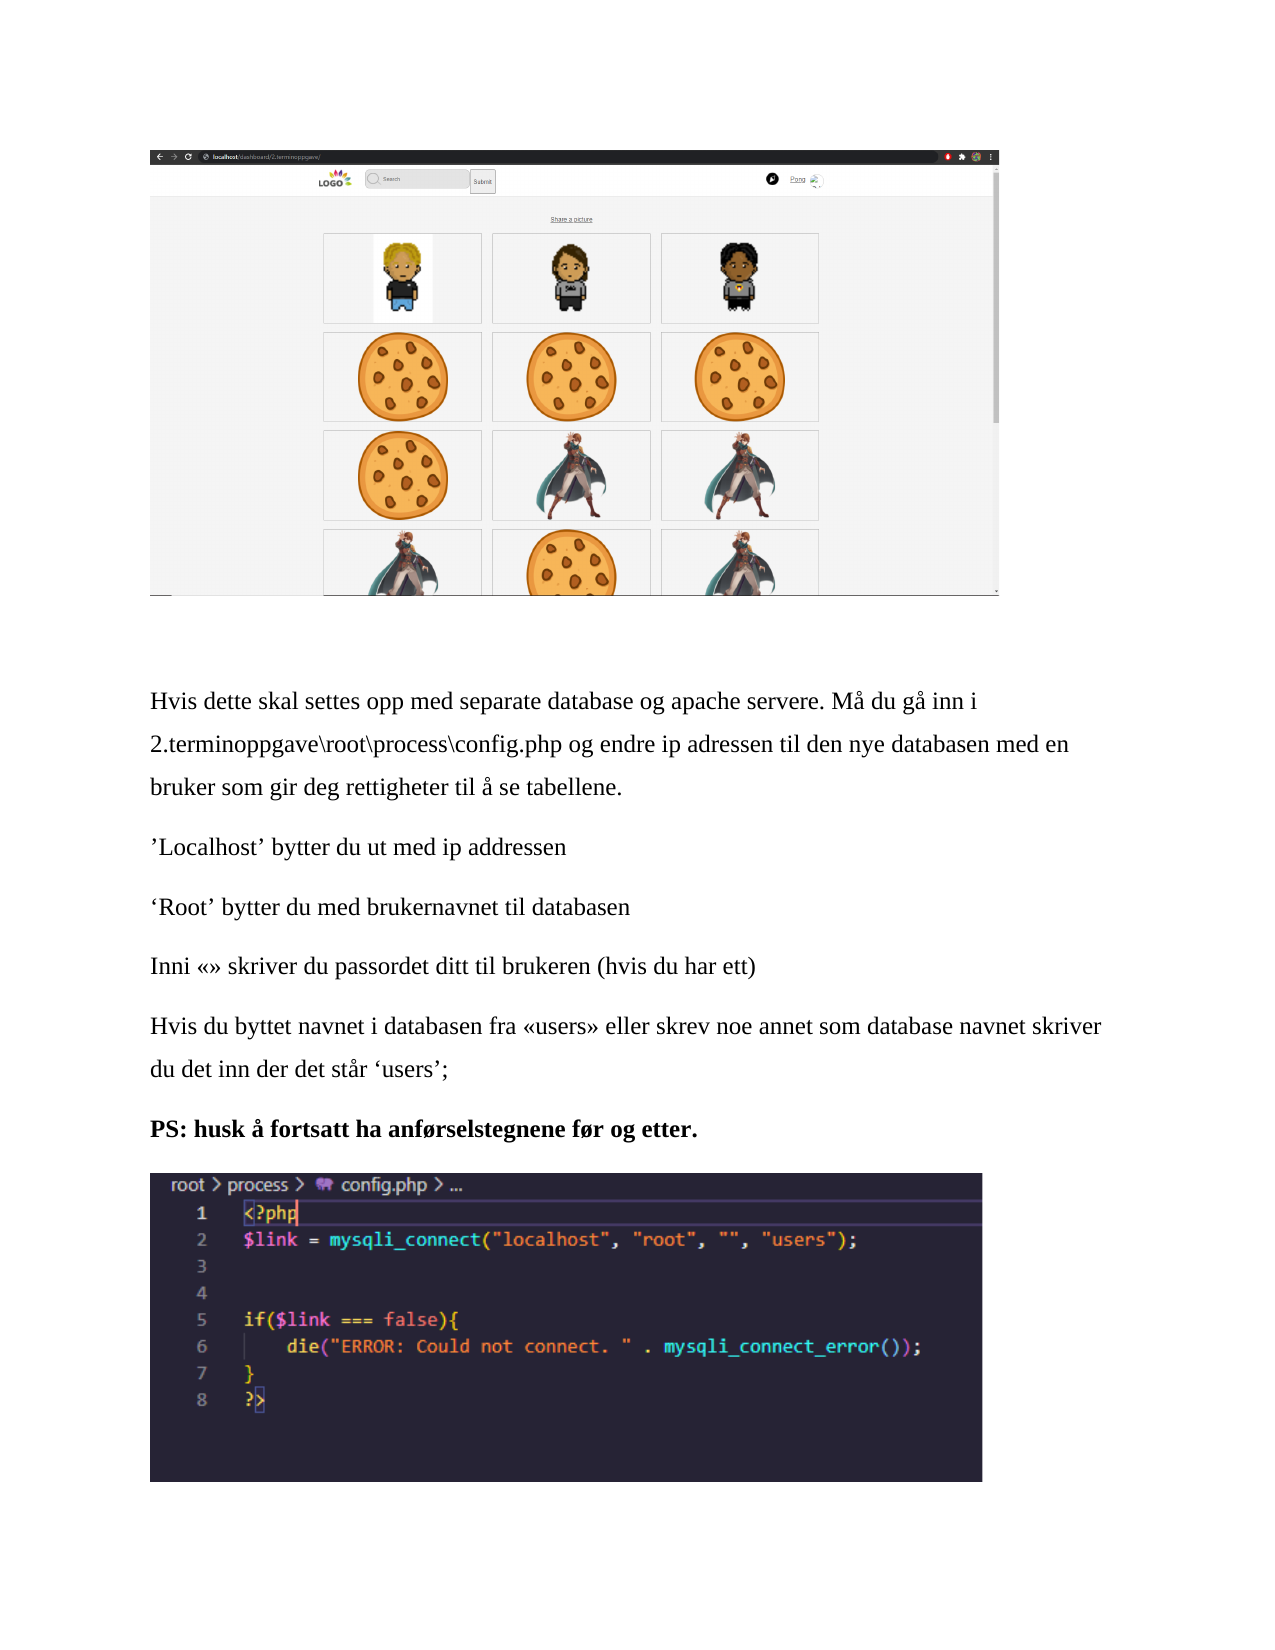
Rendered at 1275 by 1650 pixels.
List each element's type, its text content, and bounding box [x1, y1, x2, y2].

text Inni «» skriver du passordet ditt til brukeren (hvis du har ett) [150, 951, 1125, 980]
text ’Localhost’ bytter du ut med ip addressen [150, 832, 1125, 861]
picture [150, 1173, 983, 1482]
text ‘Root’ bytter du med brukernavnet til databasen [150, 892, 1125, 920]
text Hvis dette skal settes opp med separate database og apache servere. Må du gå inn i 2.terminoppgave\root\process\config.php og endre ip adressen til den nye databasen med en bruker som gir deg rettigheter til å se tabellene. [150, 686, 1125, 801]
text PS: husk å fortsatt ha anførselstegnene før og etter. [150, 1114, 1125, 1143]
text Hvis du byttet navnet i databasen fra «users» eller skrev noe annet som database navnet skriver du det inn der det står ‘users’; [150, 1011, 1125, 1083]
picture [150, 150, 1000, 596]
